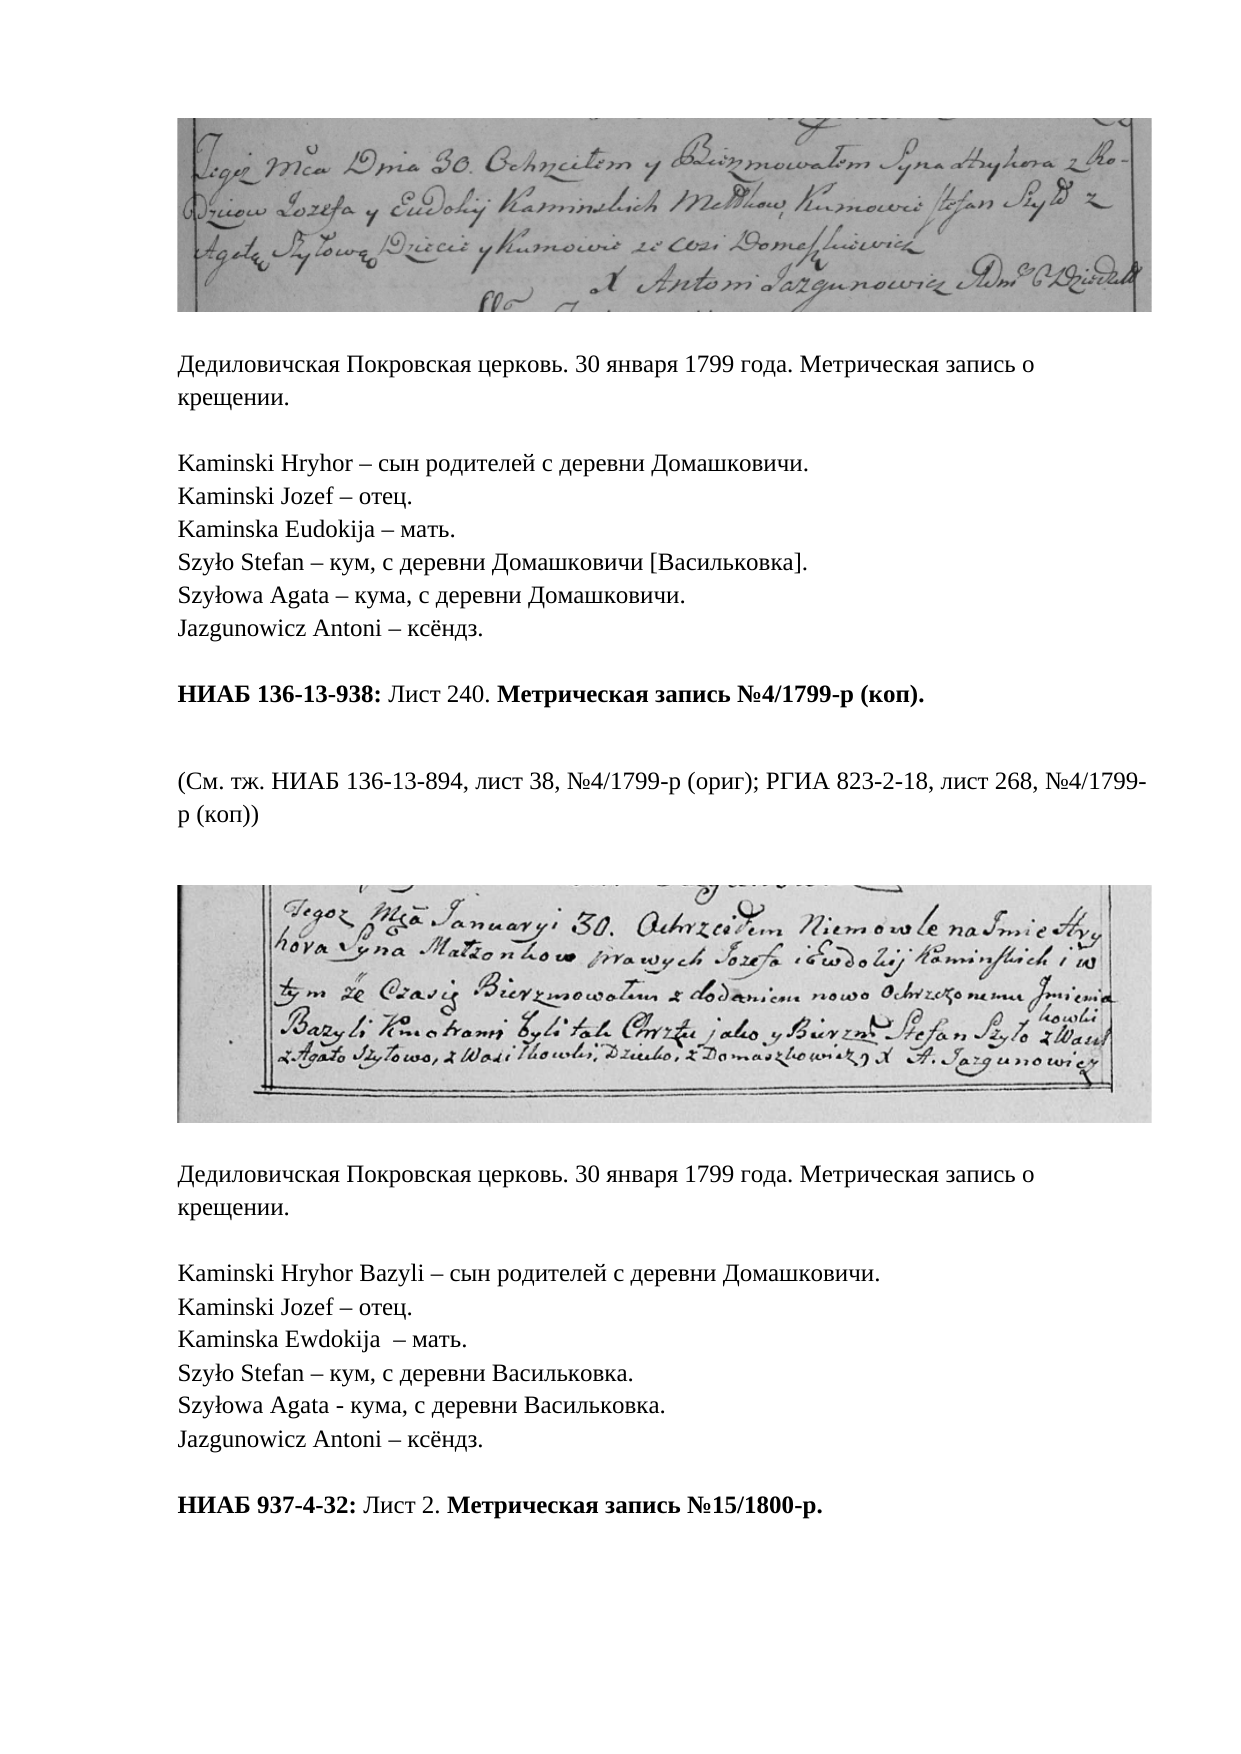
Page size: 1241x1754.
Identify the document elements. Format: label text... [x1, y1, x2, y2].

text Szyłowa Agata – кума, с деревни Домашковичи. [177, 580, 1152, 609]
picture [177, 118, 1152, 312]
text Kaminski Jozef – отец. [177, 1292, 1152, 1320]
text Kaminski Hryhor Bazyli – сын родителей с деревни Домашковичи. [177, 1258, 1152, 1287]
text Дедиловичская Покровская церковь. 30 января 1799 года. Метрическая запись о крещении. [177, 1159, 1152, 1221]
text Szyłowa Agata - кума, с деревни Васильковка. [177, 1391, 1152, 1419]
text Jazgunowicz Antoni – ксёндз. [177, 613, 1152, 642]
text НИАБ 937-4-32: Лист 2. Метрическая запись №15/1800-р. [177, 1490, 1152, 1518]
text Kaminska Eudokija – мать. [177, 514, 1152, 543]
text НИАБ 136-13-938: Лист 240. Метрическая запись №4/1799-р (коп). [177, 679, 1152, 708]
text Дедиловичская Покровская церковь. 30 января 1799 года. Метрическая запись о крещении. [177, 349, 1152, 411]
text Szyło Stefan – кум, с деревни Васильковка. [177, 1358, 1152, 1386]
picture [177, 885, 1152, 1123]
text Jazgunowicz Antoni – ксёндз. [177, 1424, 1152, 1452]
text Szyło Stefan – кум, с деревни Домашковичи [Васильковка]. [177, 547, 1152, 576]
text Kaminska Ewdokija – мать. [177, 1324, 1152, 1353]
text Kaminski Hryhor – сын родителей с деревни Домашковичи. [177, 448, 1152, 477]
text Kaminski Jozef – отец. [177, 481, 1152, 510]
text (См. тж. НИАБ 136-13-894, лист 38, №4/1799-р (ориг); РГИА 823-2-18, лист 268, №4/1799-р (коп)) [177, 766, 1152, 828]
